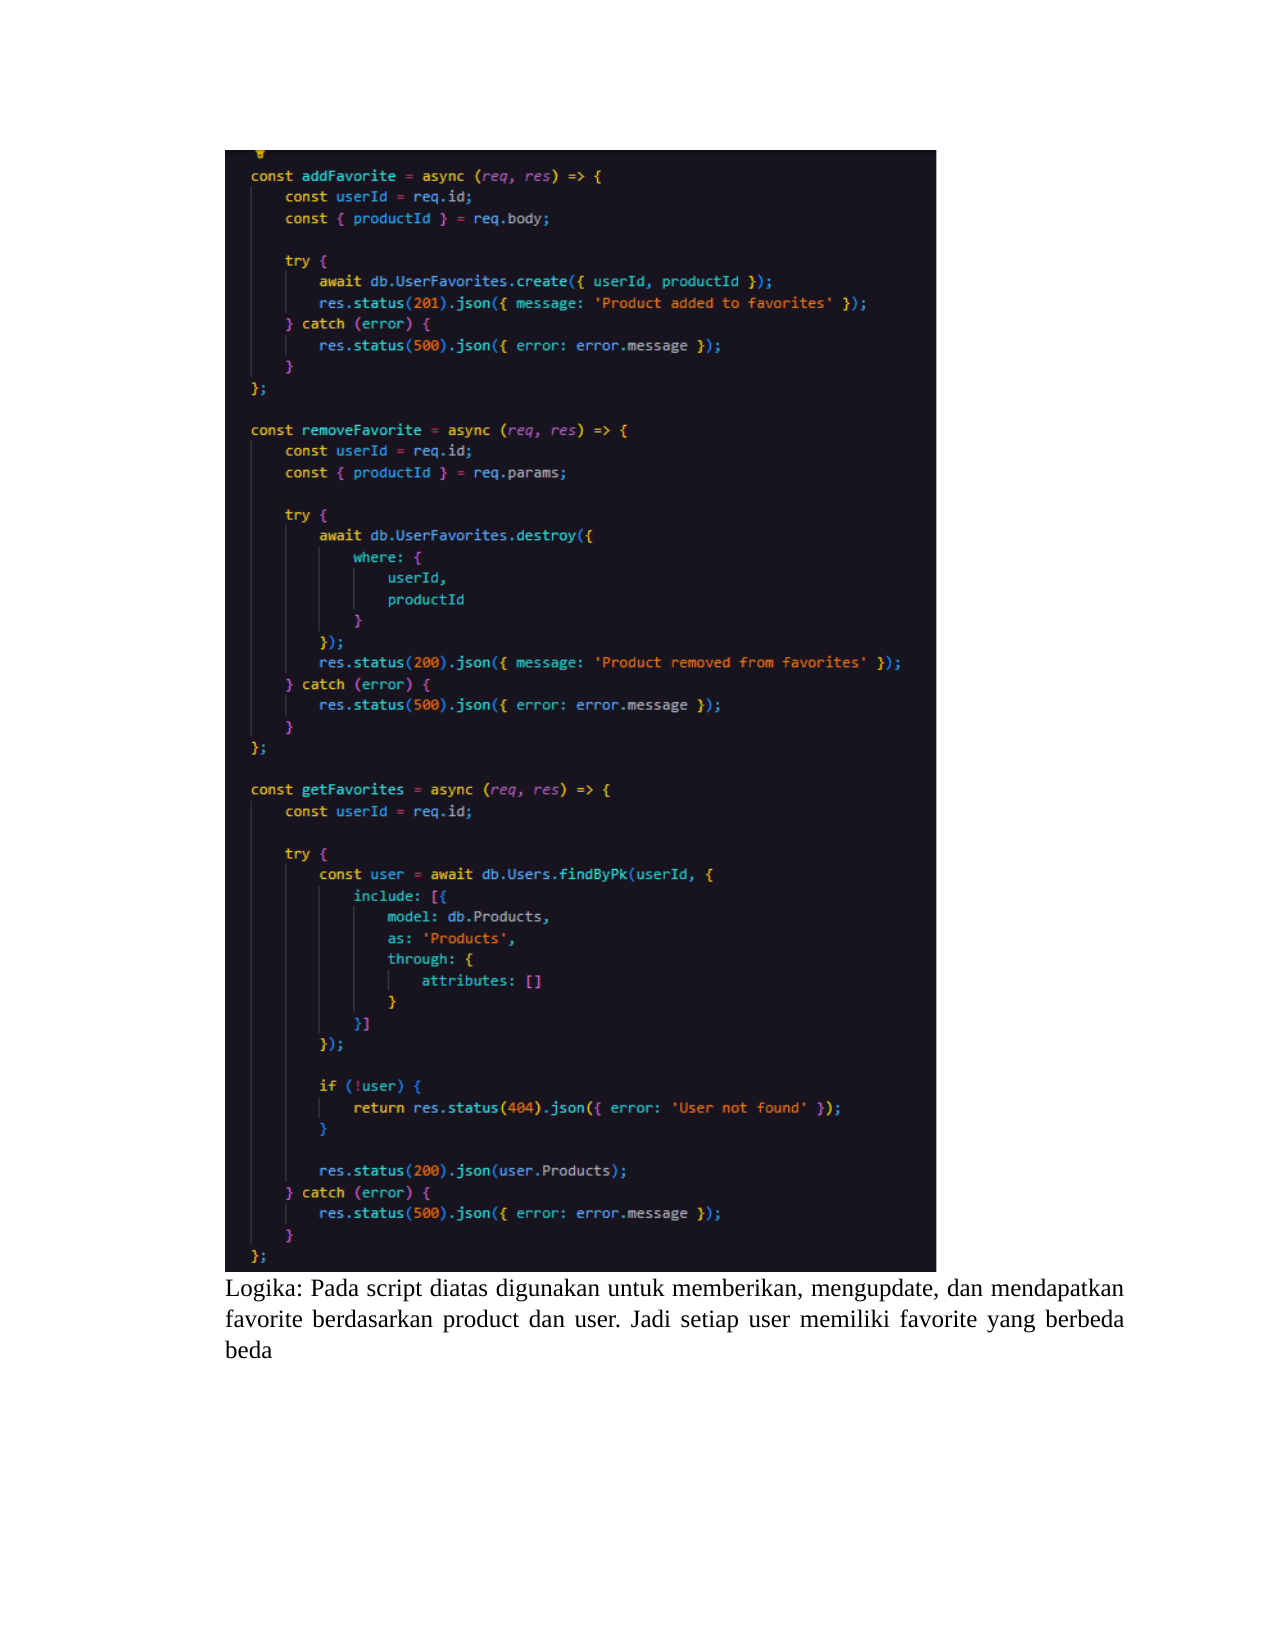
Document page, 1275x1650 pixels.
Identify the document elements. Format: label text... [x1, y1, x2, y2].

picture [225, 150, 937, 1272]
list Logika: Pada script diatas digunakan untuk memberikan, mengupdate, dan mendapatkan favorite berdasarkan product dan user. Jadi setiap user memiliki favorite yang berbeda beda [225, 1273, 1125, 1364]
